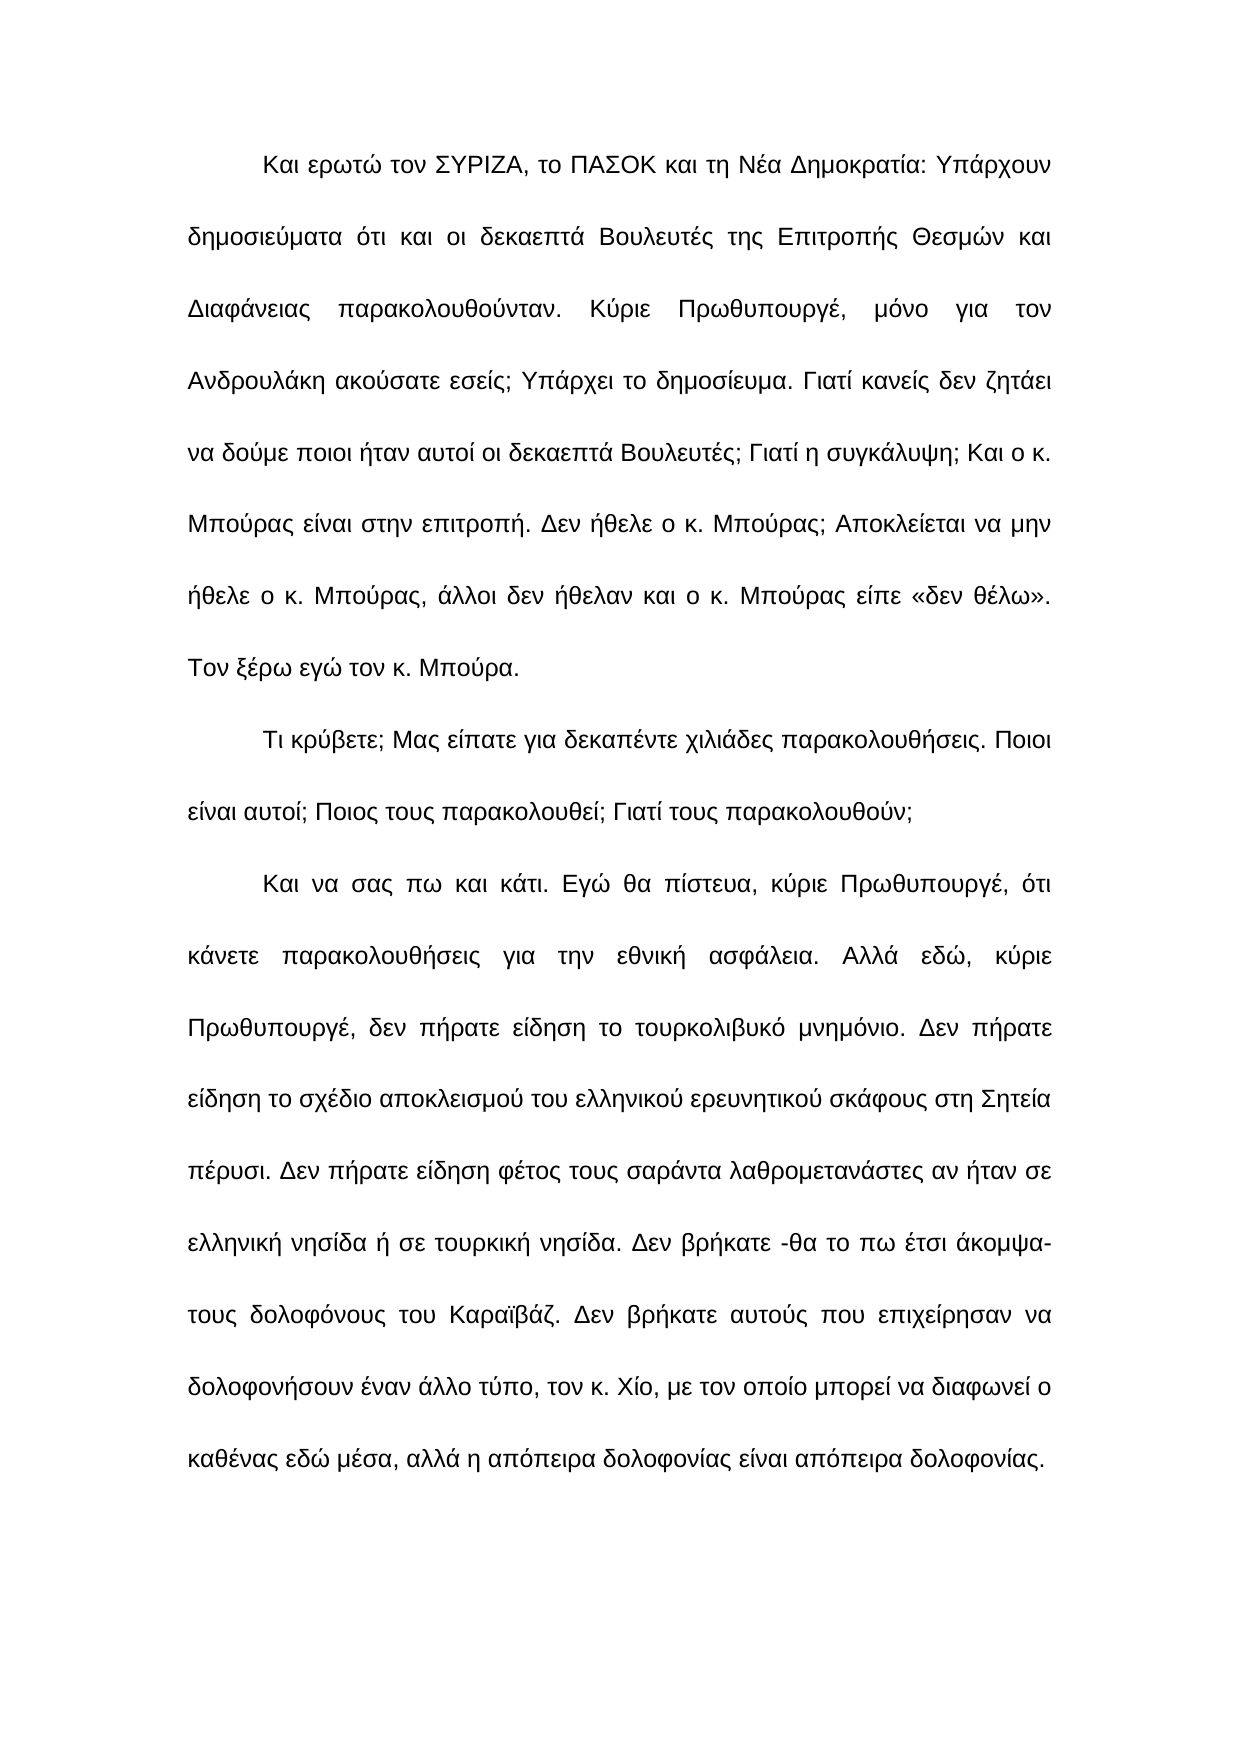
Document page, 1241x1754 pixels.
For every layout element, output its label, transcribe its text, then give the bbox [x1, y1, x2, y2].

text Τι κρύβετε; Μας είπατε για δεκαπέντε χιλιάδες παρακολουθήσεις. Ποιοι είναι αυτοί; Ποιος τους παρακολουθεί; Γιατί τους παρακολουθούν; [187, 725, 1053, 826]
text Και να σας πω και κάτι. Εγώ θα πίστευα, κύριε Πρωθυπουργέ, ότι κάνετε παρακολουθήσεις για την εθνική ασφάλεια. Αλλά εδώ, κύριε Πρωθυπουργέ, δεν πήρατε είδηση το τουρκολιβυκό μνημόνιο. Δεν πήρατε είδηση το σχέδιο αποκλεισμού του ελληνικού ερευνητικού σκάφους στη Σητεία πέρυσι. Δεν πήρατε είδηση φέτος τους σαράντα λαθρομετανάστες αν ήταν σε ελληνική νησίδα ή σε τουρκική νησίδα. Δεν βρήκατε -θα το πω έτσι άκομψα- τους δολοφόνους του Καραϊβάζ. Δεν βρήκατε αυτούς που επιχείρησαν να δολοφονήσουν έναν άλλο τύπο, τον κ. Χίο, με τον οποίο μπορεί να διαφωνεί ο καθένας εδώ μέσα, αλλά η απόπειρα δολοφονίας είναι απόπειρα δολοφονίας. [187, 869, 1053, 1472]
text Και ερωτώ τον ΣΥΡΙΖΑ, το ΠΑΣΟΚ και τη Νέα Δημοκρατία: Υπάρχουν δημοσιεύματα ότι και οι δεκαεπτά Βουλευτές της Επιτροπής Θεσμών και Διαφάνειας παρακολουθούνταν. Κύριε Πρωθυπουργέ, μόνο για τον Ανδρουλάκη ακούσατε εσείς; Υπάρχει το δημοσίευμα. Γιατί κανείς δεν ζητάει να δούμε ποιοι ήταν αυτοί οι δεκαεπτά Βουλευτές; Γιατί η συγκάλυψη; Και ο κ. Μπούρας είναι στην επιτροπή. Δεν ήθελε ο κ. Μπούρας; Αποκλείεται να μην ήθελε ο κ. Μπούρας, άλλοι δεν ήθελαν και ο κ. Μπούρας είπε «δεν θέλω». Τον ξέρω εγώ τον κ. Μπούρα. [187, 150, 1053, 682]
